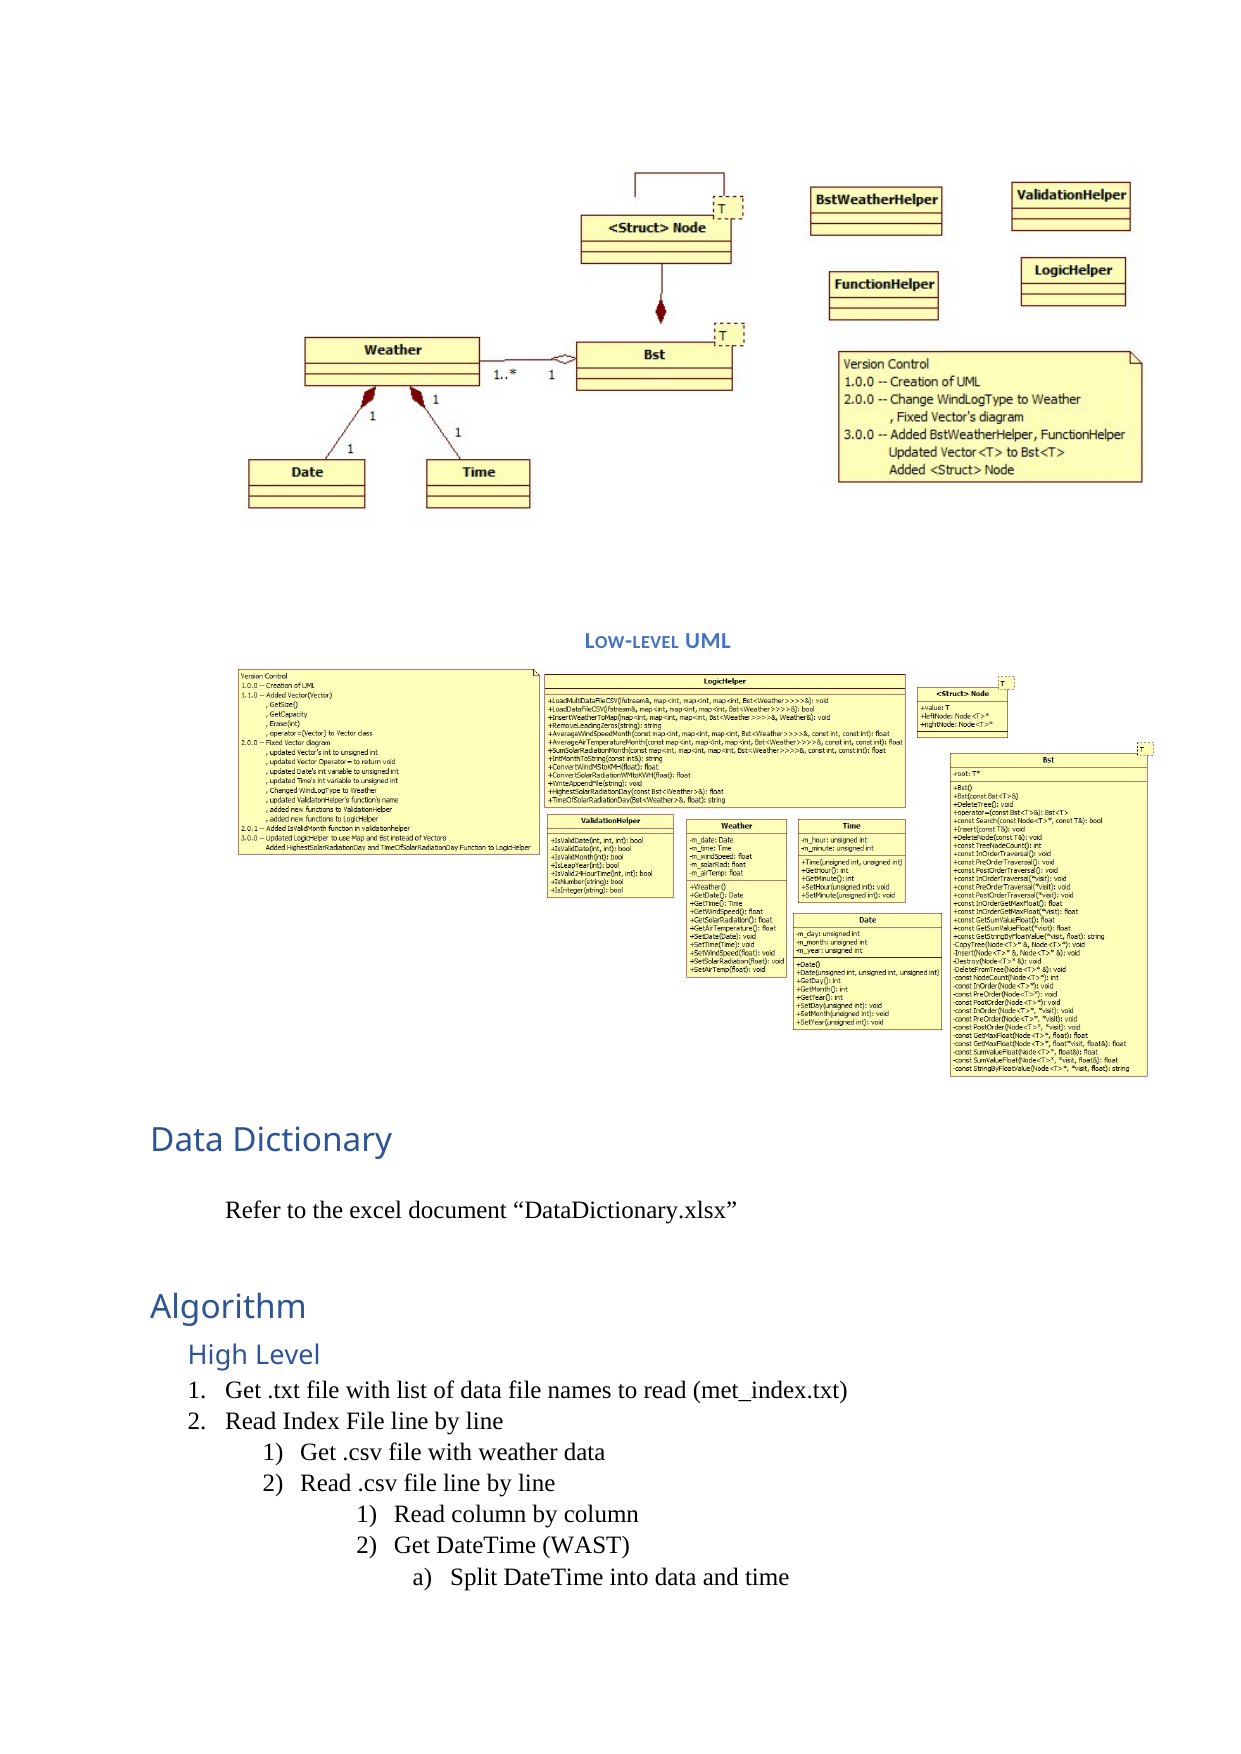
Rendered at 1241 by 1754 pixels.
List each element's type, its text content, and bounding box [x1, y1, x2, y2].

subtitle Data Dictionary [150, 1115, 1090, 1161]
list Get .csv file with weather data [262, 1437, 1090, 1466]
subtitle Algorithm [150, 1282, 1090, 1328]
list Split DateTime into data and time [412, 1562, 1090, 1590]
list Get .txt file with list of data file names to read (met_index.txt) [187, 1375, 1090, 1404]
list Refer to the excel document “DataDictionary.xlsx” [225, 1195, 1090, 1224]
list Get DateTime (WAST) [356, 1531, 1090, 1559]
picture [225, 150, 1166, 532]
subtitle High Level [187, 1336, 1090, 1372]
list Read column by column [356, 1499, 1090, 1528]
list Read Index File line by line [187, 1406, 1090, 1435]
picture [225, 656, 1166, 1089]
list Low-level UML [225, 627, 1090, 654]
list Read .csv file line by line [262, 1468, 1090, 1497]
